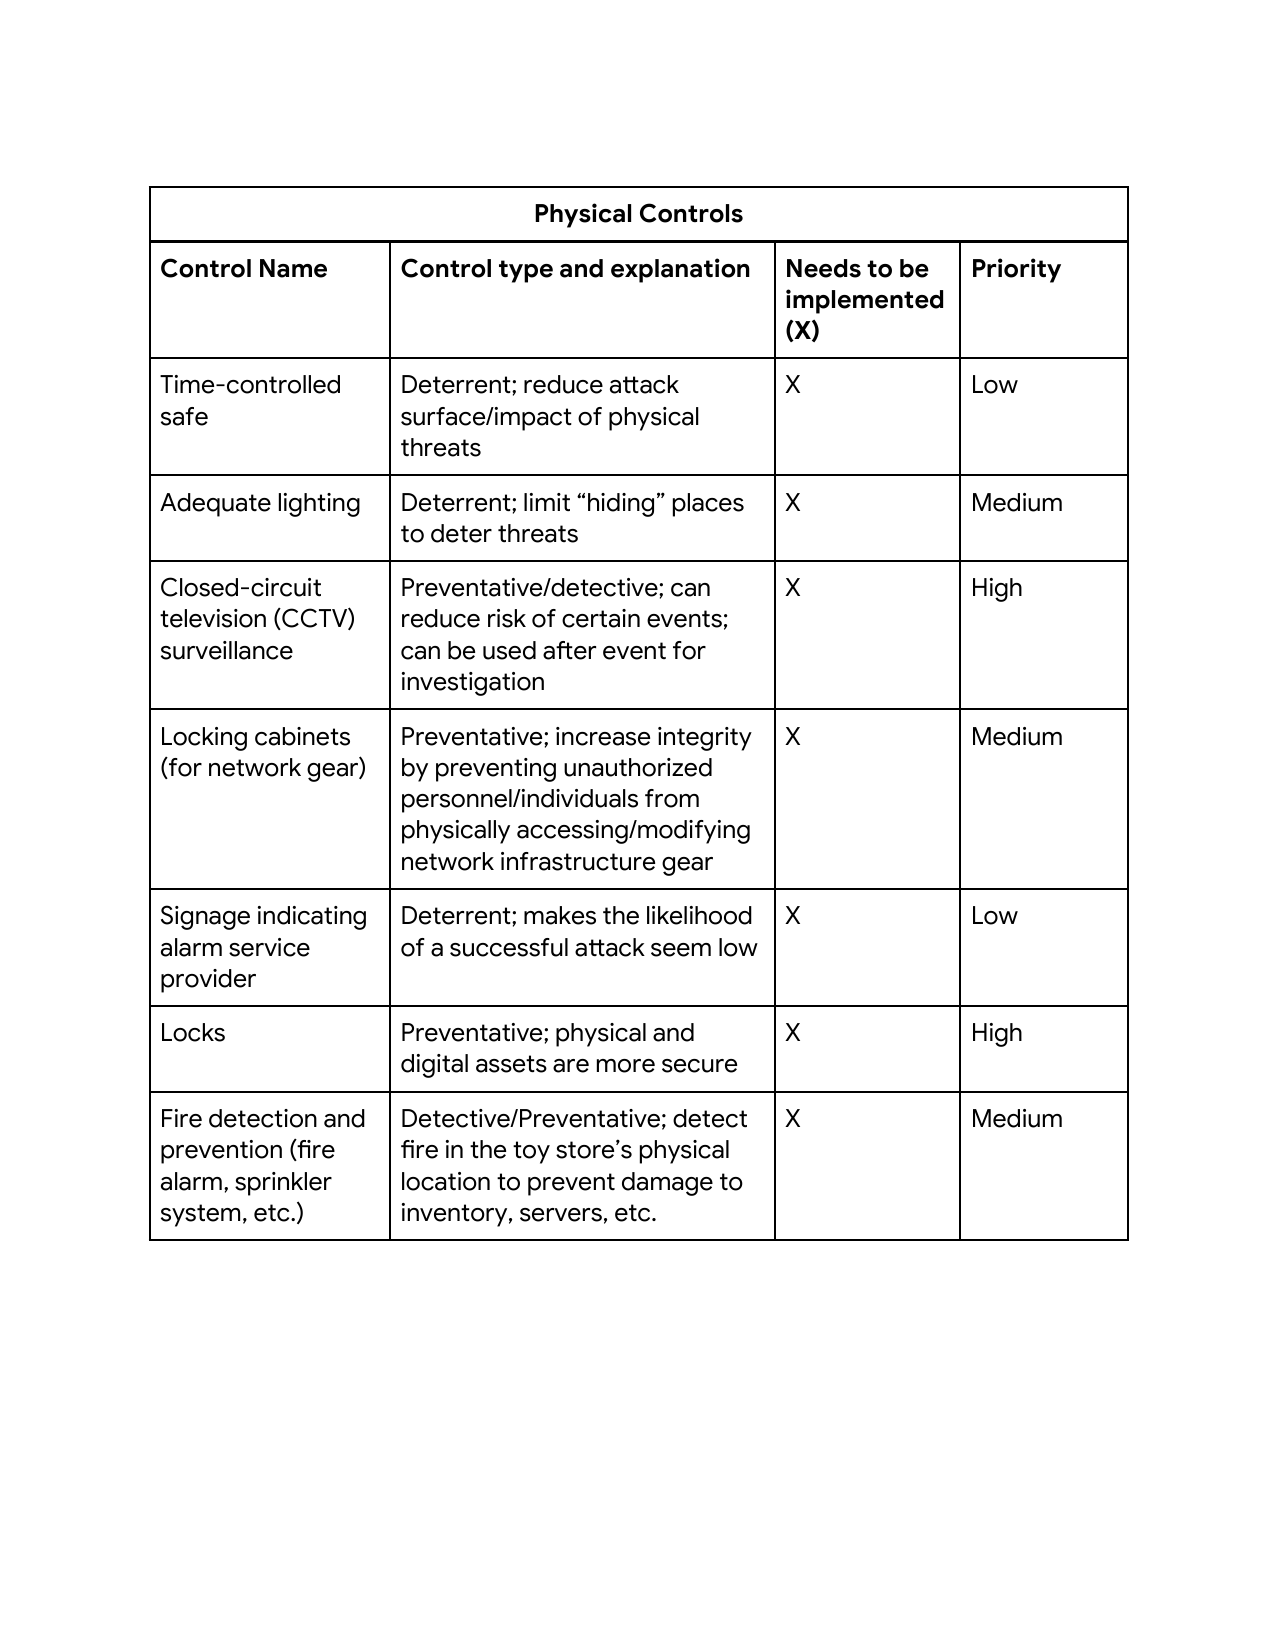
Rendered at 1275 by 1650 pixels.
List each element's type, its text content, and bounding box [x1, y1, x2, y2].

table_cell X [776, 562, 959, 708]
table_cell Deterrent; limit “hiding” places to deter threats [391, 476, 774, 560]
table_cell X [776, 359, 959, 474]
table_cell Closed-circuit television (CCTV) surveillance [151, 562, 389, 708]
table_cell Fire detection and prevention (fire alarm, sprinkler system, etc.) [151, 1093, 389, 1239]
table_cell Medium [961, 476, 1127, 560]
table_cell X [776, 890, 959, 1005]
table_cell Signage indicating alarm service provider [151, 890, 389, 1005]
table_cell High [961, 562, 1127, 708]
table_cell Deterrent; reduce attack surface/impact of physical threats [391, 359, 774, 474]
table_cell Preventative; increase integrity by preventing unauthorized personnel/individuals from physically accessing/modifying network infrastructure gear [391, 710, 774, 888]
table_header Physical Controls [151, 188, 1127, 240]
table_cell Low [961, 890, 1127, 1005]
table_cell X [776, 710, 959, 888]
table_cell Priority [961, 243, 1127, 357]
table_cell Control Name [151, 243, 389, 357]
table_cell Locks [151, 1007, 389, 1091]
table_cell Detective/Preventative; detect fire in the toy store’s physical location to prevent damage to inventory, servers, etc. [391, 1093, 774, 1239]
table_cell Deterrent; makes the likelihood of a successful attack seem low [391, 890, 774, 1005]
table_cell High [961, 1007, 1127, 1091]
table_cell Medium [961, 1093, 1127, 1239]
table_cell Needs to be implemented (X) [776, 243, 959, 357]
table_cell Locking cabinets (for network gear) [151, 710, 389, 888]
table_cell Low [961, 359, 1127, 474]
table_cell Medium [961, 710, 1127, 888]
table_cell Control type and explanation [391, 243, 774, 357]
table_cell Preventative; physical and digital assets are more secure [391, 1007, 774, 1091]
table_cell X [776, 1093, 959, 1239]
table_cell X [776, 476, 959, 560]
table_cell X [776, 1007, 959, 1091]
table_cell Adequate lighting [151, 476, 389, 560]
table_cell Preventative/detective; can reduce risk of certain events; can be used after event for investigation [391, 562, 774, 708]
table_cell Time-controlled safe [151, 359, 389, 474]
